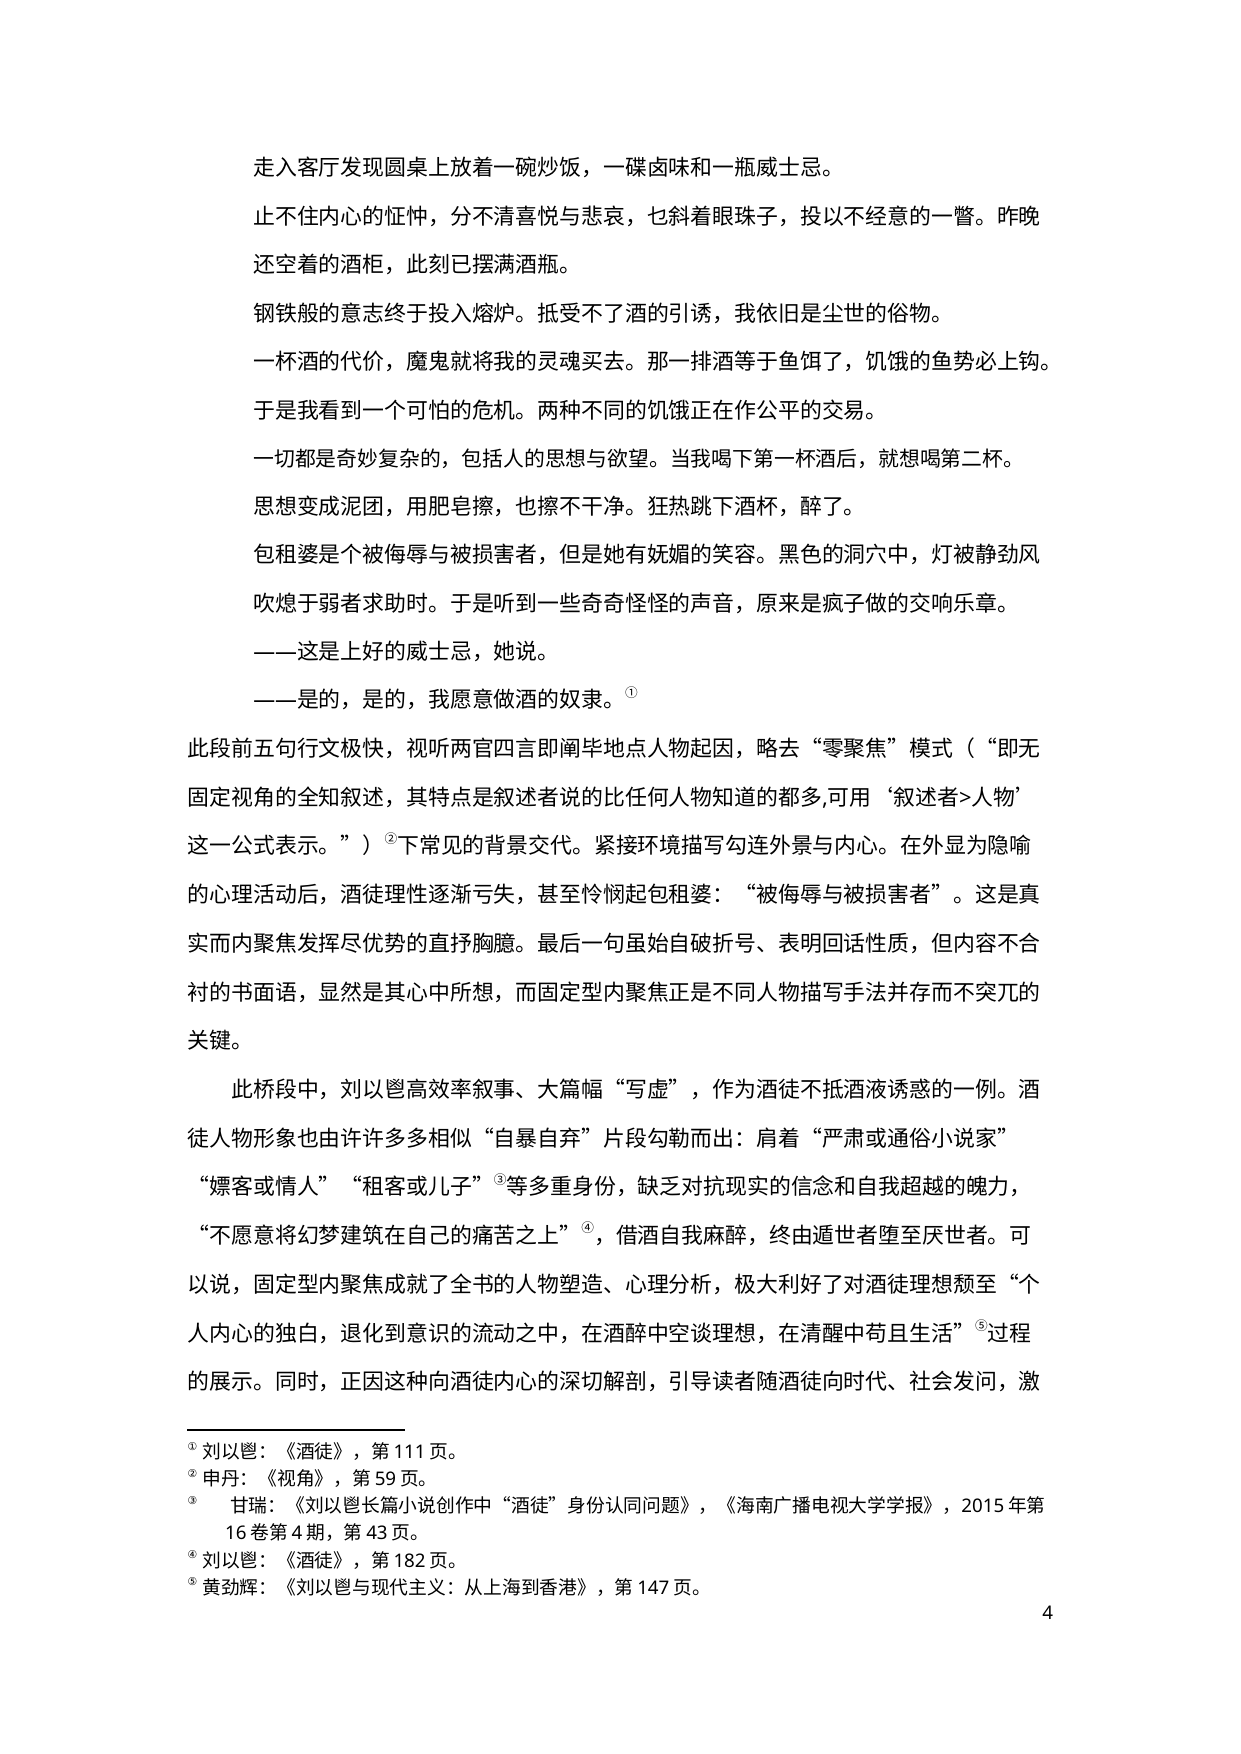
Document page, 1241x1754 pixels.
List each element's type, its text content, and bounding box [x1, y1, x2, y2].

text 一杯酒的代价，魔鬼就将我的灵魂买去。那一排酒等于鱼饵了，饥饿的鱼势必上钩。于是我看到一个可怕的危机。两种不同的饥饿正在作公平的交易。 [253, 344, 1053, 425]
text 走入客厅发现圆桌上放着一碗炒饭，一碟卤味和一瓶威士忌。 [253, 150, 1053, 182]
text ——是的，是的，我愿意做酒的奴隶。 [253, 682, 1053, 715]
text 钢铁般的意志终于投入熔炉。抵受不了酒的引诱，我依旧是尘世的俗物。 [253, 295, 1053, 328]
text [187, 1071, 1053, 1396]
text 止不住内心的怔忡，分不清喜悦与悲哀，乜斜着眼珠子，投以不经意的一瞥。昨晚还空着的酒柜，此刻已摆满酒瓶。 [253, 198, 1053, 279]
text 包租婆是个被侮辱与被损害者，但是她有妩媚的笑容。黑色的洞穴中，灯被静劲风吹熄于弱者求助时。于是听到一些奇奇怪怪的声音，原来是疯子做的交响乐章。 [253, 537, 1053, 618]
text 一切都是奇妙复杂的，包括人的思想与欲望。当我喝下第一杯酒后，就想喝第二杯。 [253, 441, 1053, 473]
text ——这是上好的威士忌，她说。 [253, 634, 1053, 666]
text 思想变成泥团，用肥皂擦，也擦不干净。狂热跳下酒杯，醉了。 [253, 488, 1053, 521]
text 此段前五句行文极快，视听两官四言即阐毕地点人物起因，略去“零聚焦”模式（“即无固定视角的全知叙述，其特点是叙述者说的比任何人物知道的都多,可用‘叙述者>人物’这一公式表示。”）下常见的背景交代。紧接环境描写勾连外景与内心。在外显为隐喻的心理活动后，酒徒理性逐渐亏失，甚至怜悯起包租婆：“被侮辱与被损害者”。这是真实而内聚焦发挥尽优势的直抒胸臆。最后一句虽始自破折号、表明回话性质，但内容不合衬的书面语，显然是其心中所想，而固定型内聚焦正是不同人物描写手法并存而不突兀的关键。 [187, 731, 1053, 1056]
